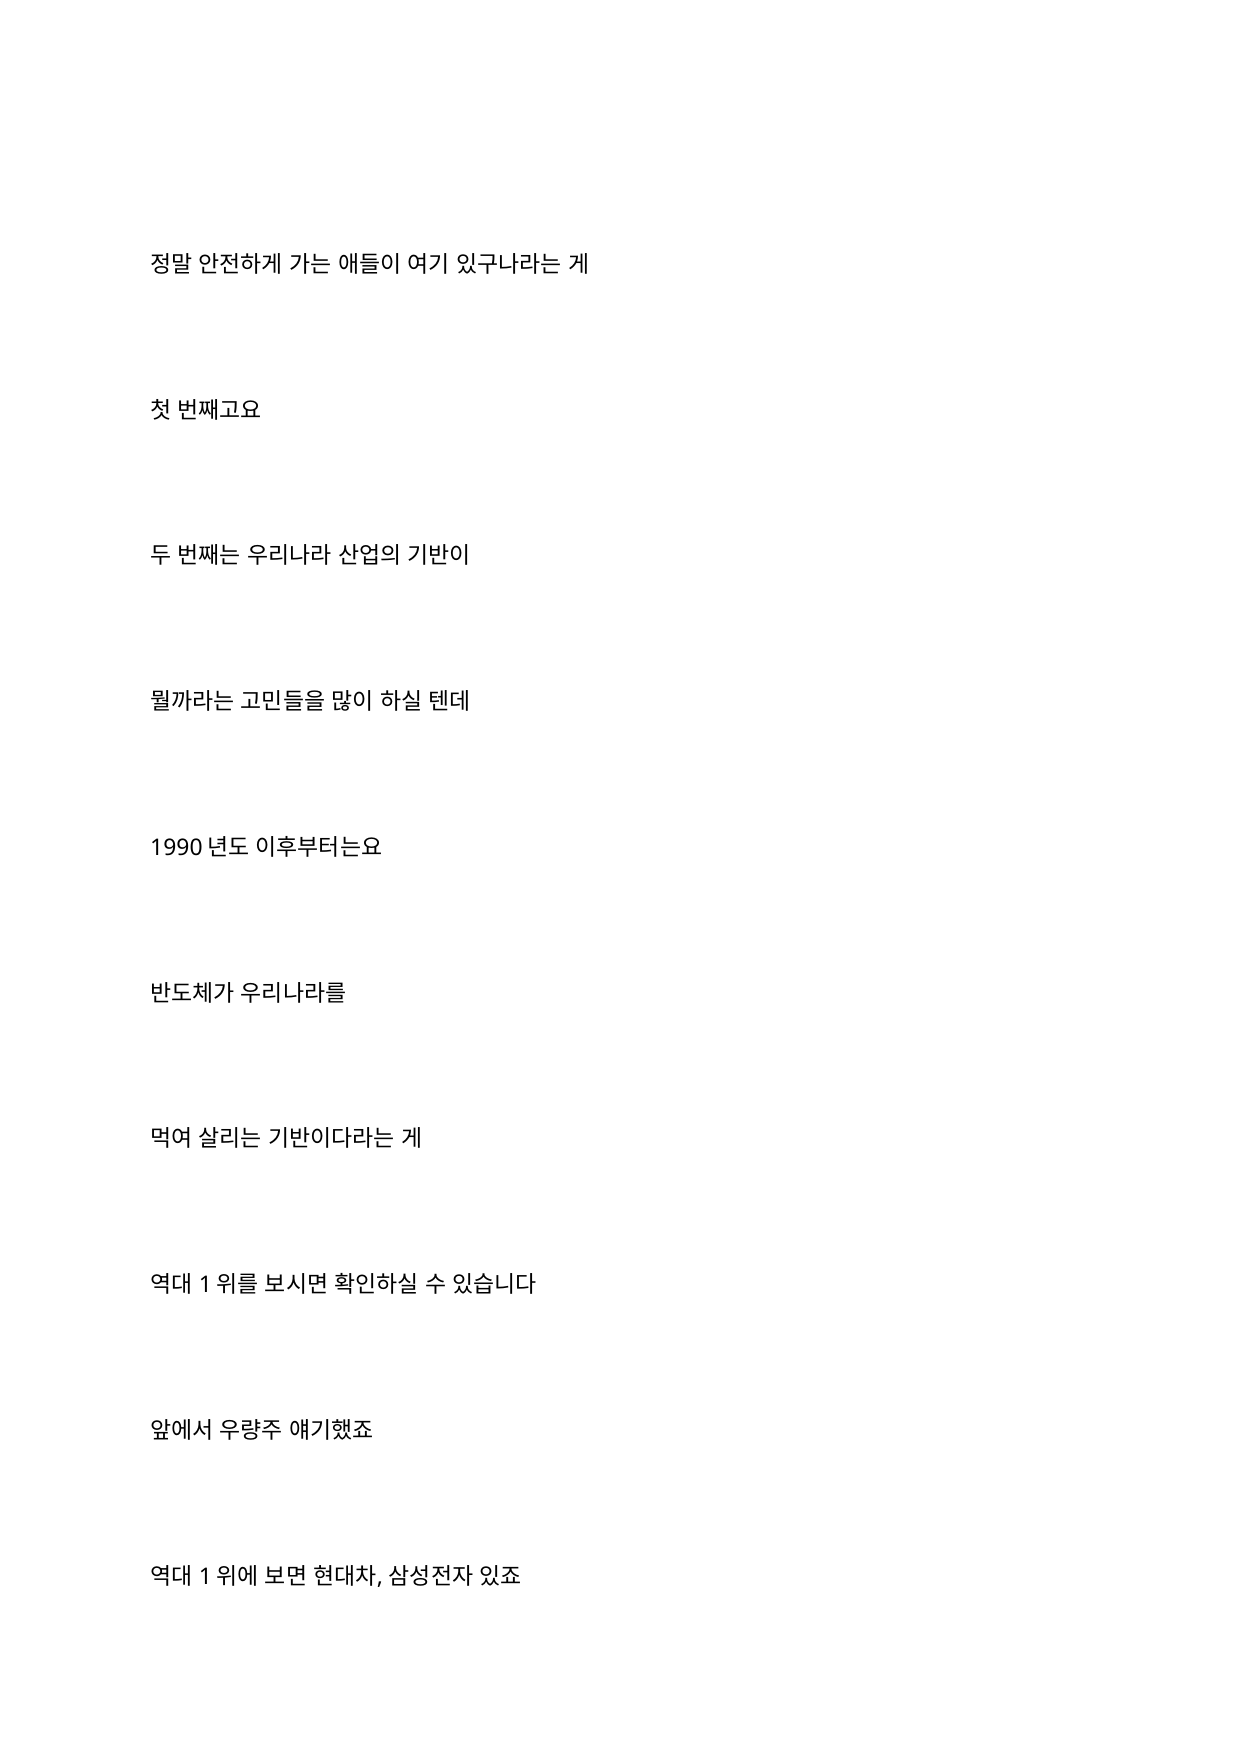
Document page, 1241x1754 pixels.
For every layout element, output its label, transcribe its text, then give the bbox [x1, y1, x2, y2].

text 정말 안전하게 가는 애들이 여기 있구나라는 게 [150, 246, 1090, 279]
text 첫 번째고요 [150, 392, 1090, 425]
text 먹여 살리는 기반이다라는 게 [150, 1120, 1090, 1153]
text 반도체가 우리나라를 [150, 974, 1090, 1008]
text 뭘까라는 고민들을 많이 하실 텐데 [150, 683, 1090, 716]
text 1990년도 이후부터는요 [150, 829, 1090, 862]
text 역대 1위에 보면 현대차, 삼성전자 있죠 [150, 1558, 1090, 1591]
text 역대 1위를 보시면 확인하실 수 있습니다 [150, 1266, 1090, 1299]
text 두 번째는 우리나라 산업의 기반이 [150, 537, 1090, 571]
text 앞에서 우량주 얘기했죠 [150, 1412, 1090, 1445]
